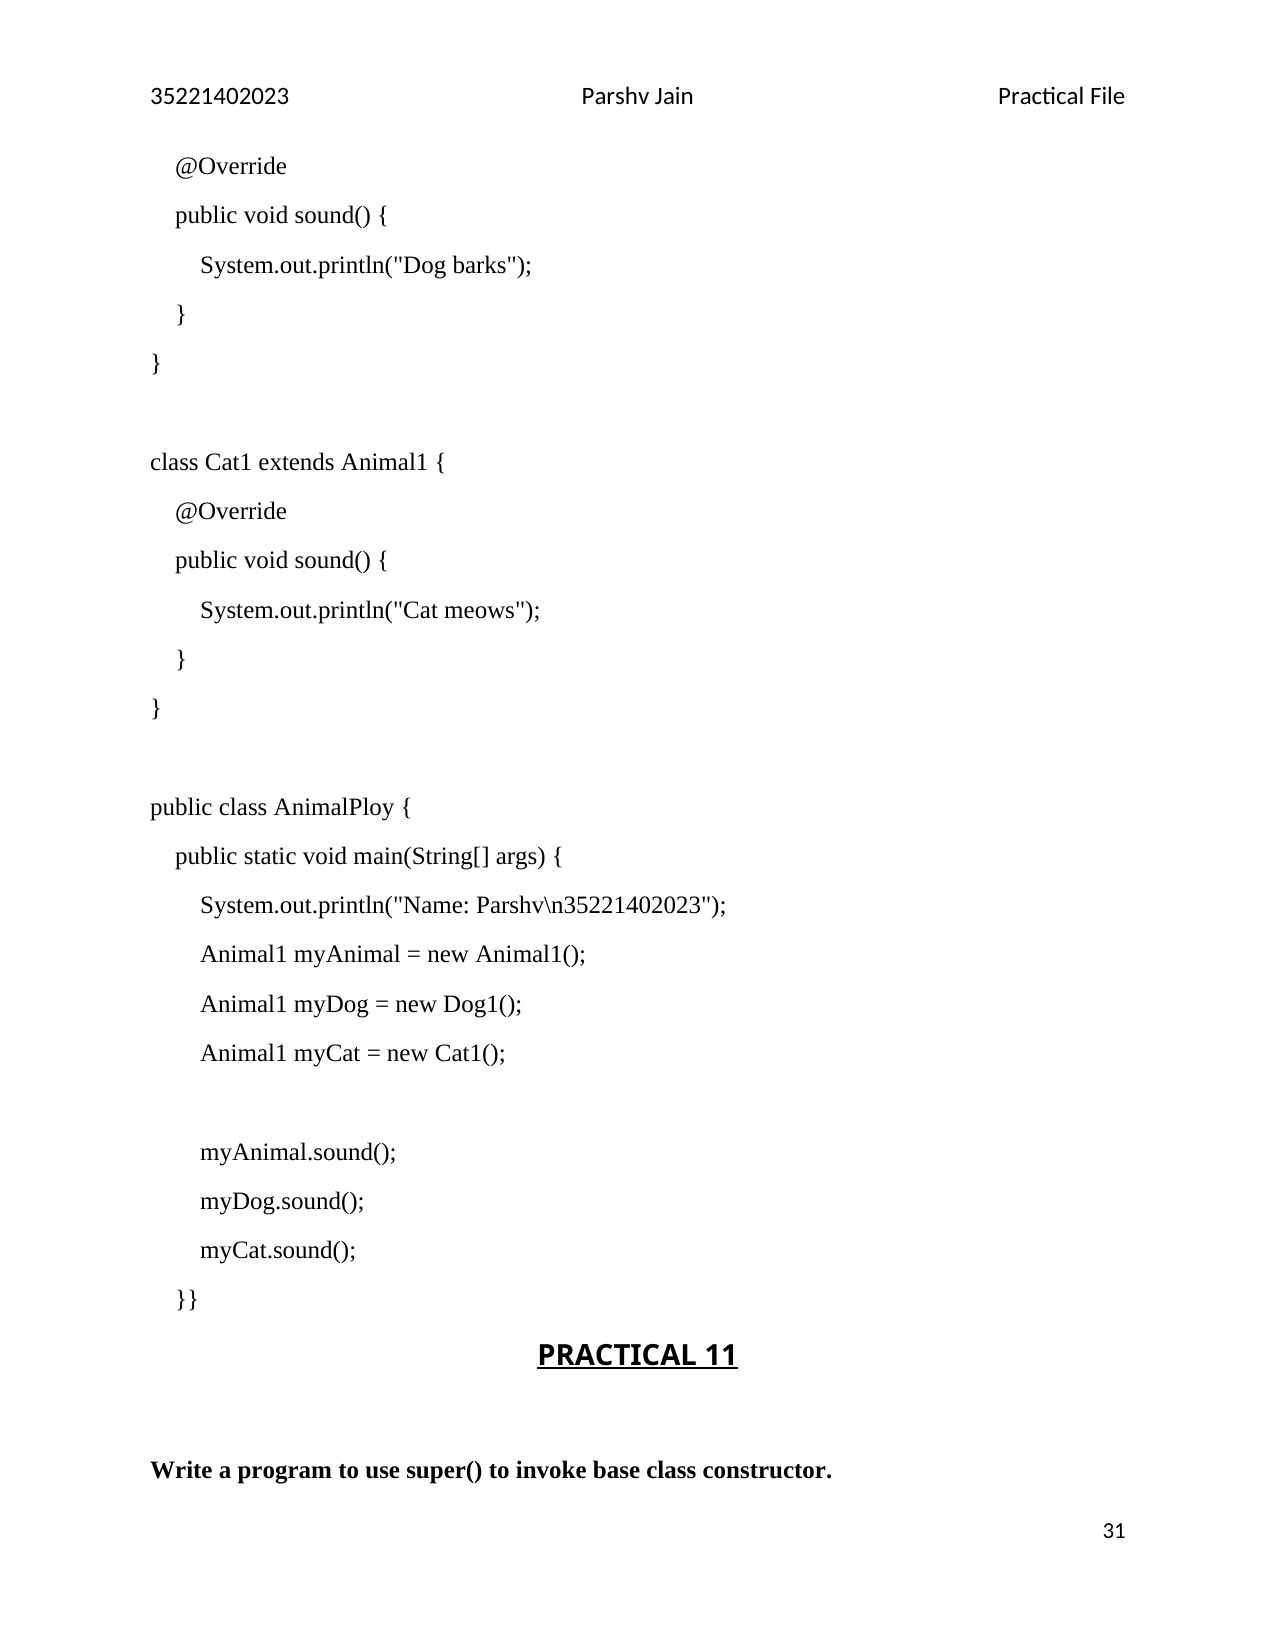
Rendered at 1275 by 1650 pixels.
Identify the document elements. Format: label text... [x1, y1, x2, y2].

text myDog.sound(); [150, 1186, 1111, 1215]
text @Override [150, 496, 1111, 525]
text myCat.sound(); [150, 1235, 1111, 1264]
text } [150, 693, 1111, 722]
text System.out.println("Cat meows"); [150, 595, 1111, 623]
text Animal1 myDog = new Dog1(); [150, 989, 1111, 1018]
text myAnimal.sound(); [150, 1137, 1111, 1165]
text public void sound() { [150, 201, 1111, 229]
text System.out.println("Name: Parshv\n35221402023"); [150, 890, 1111, 919]
text PRACTICAL 11 [150, 1334, 1125, 1373]
text @Override [150, 151, 1111, 180]
text Animal1 myCat = new Cat1(); [150, 1038, 1111, 1067]
text System.out.println("Dog barks"); [150, 250, 1111, 278]
text public static void main(String[] args) { [150, 841, 1111, 870]
text Write a program to use super() to invoke base class constructor. [150, 1455, 1111, 1483]
text class Cat1 extends Animal1 { [150, 447, 1111, 476]
text }} [150, 1284, 1111, 1313]
text } [150, 299, 1111, 328]
text public void sound() { [150, 545, 1111, 574]
text } [150, 644, 1111, 673]
text Animal1 myAnimal = new Animal1(); [150, 939, 1111, 968]
text public class AnimalPloy { [150, 792, 1111, 821]
text } [150, 348, 1111, 377]
